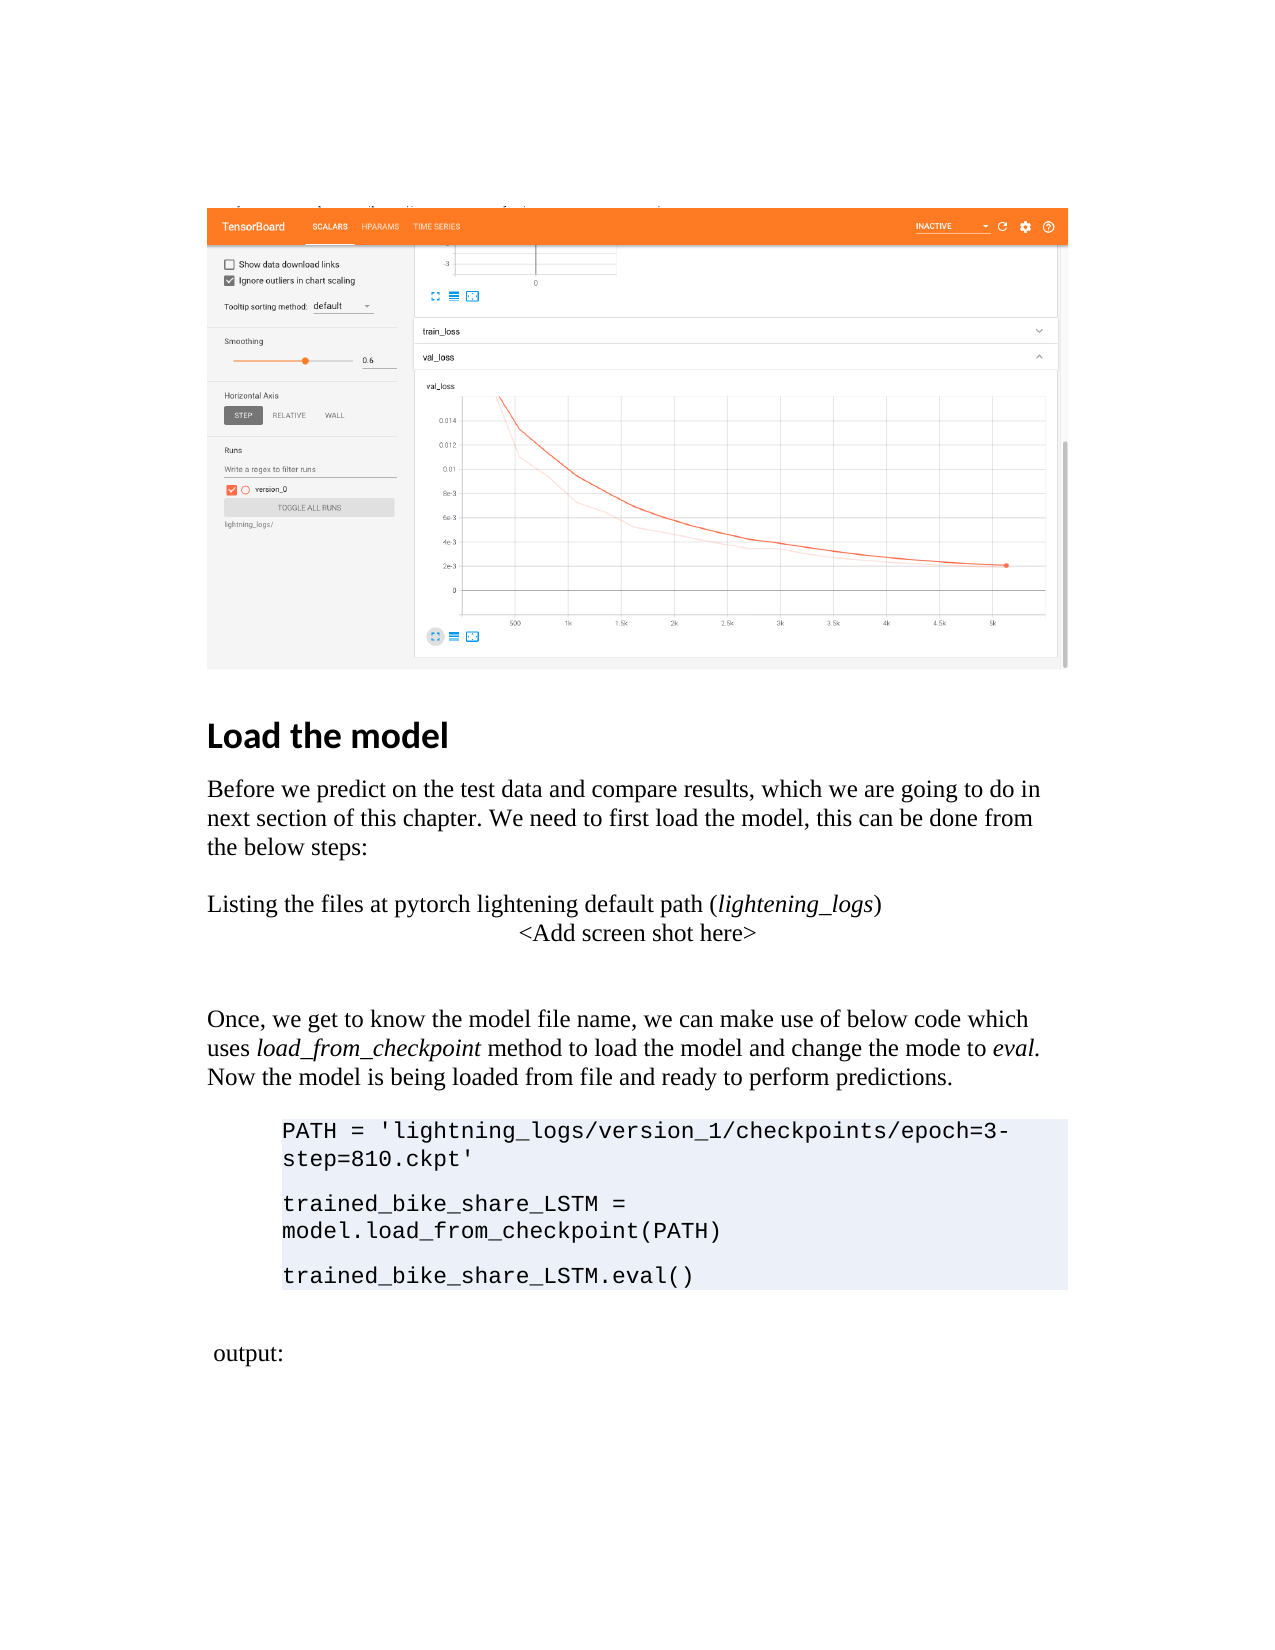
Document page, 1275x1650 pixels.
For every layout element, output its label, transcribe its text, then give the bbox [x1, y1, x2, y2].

picture [206, 206, 1069, 671]
text Load the model [207, 712, 1068, 758]
text <Add screen shot here> [207, 918, 1068, 947]
text Listing the files at pytorch lightening default path (lightening_logs) [207, 889, 1068, 918]
text Before we predict on the test data and compare results, which we are going to do in next section of this chapter. We need to first load the model, this can be done from the below steps: [207, 774, 1068, 861]
text Once, we get to know the model file name, we can make use of below code which uses load_from_checkpoint method to load the model and change the mode to eval. Now the model is being loaded from file and ready to perform predictions. [207, 1004, 1068, 1091]
text output: [207, 1338, 1068, 1367]
text PATH = 'lightning_logs/version_1/checkpoints/epoch=3-step=810.ckpt' [282, 1119, 1068, 1173]
text trained_bike_share_LSTM.eval() [282, 1264, 1068, 1290]
text trained_bike_share_LSTM = model.load_from_checkpoint(PATH) [282, 1192, 1068, 1246]
